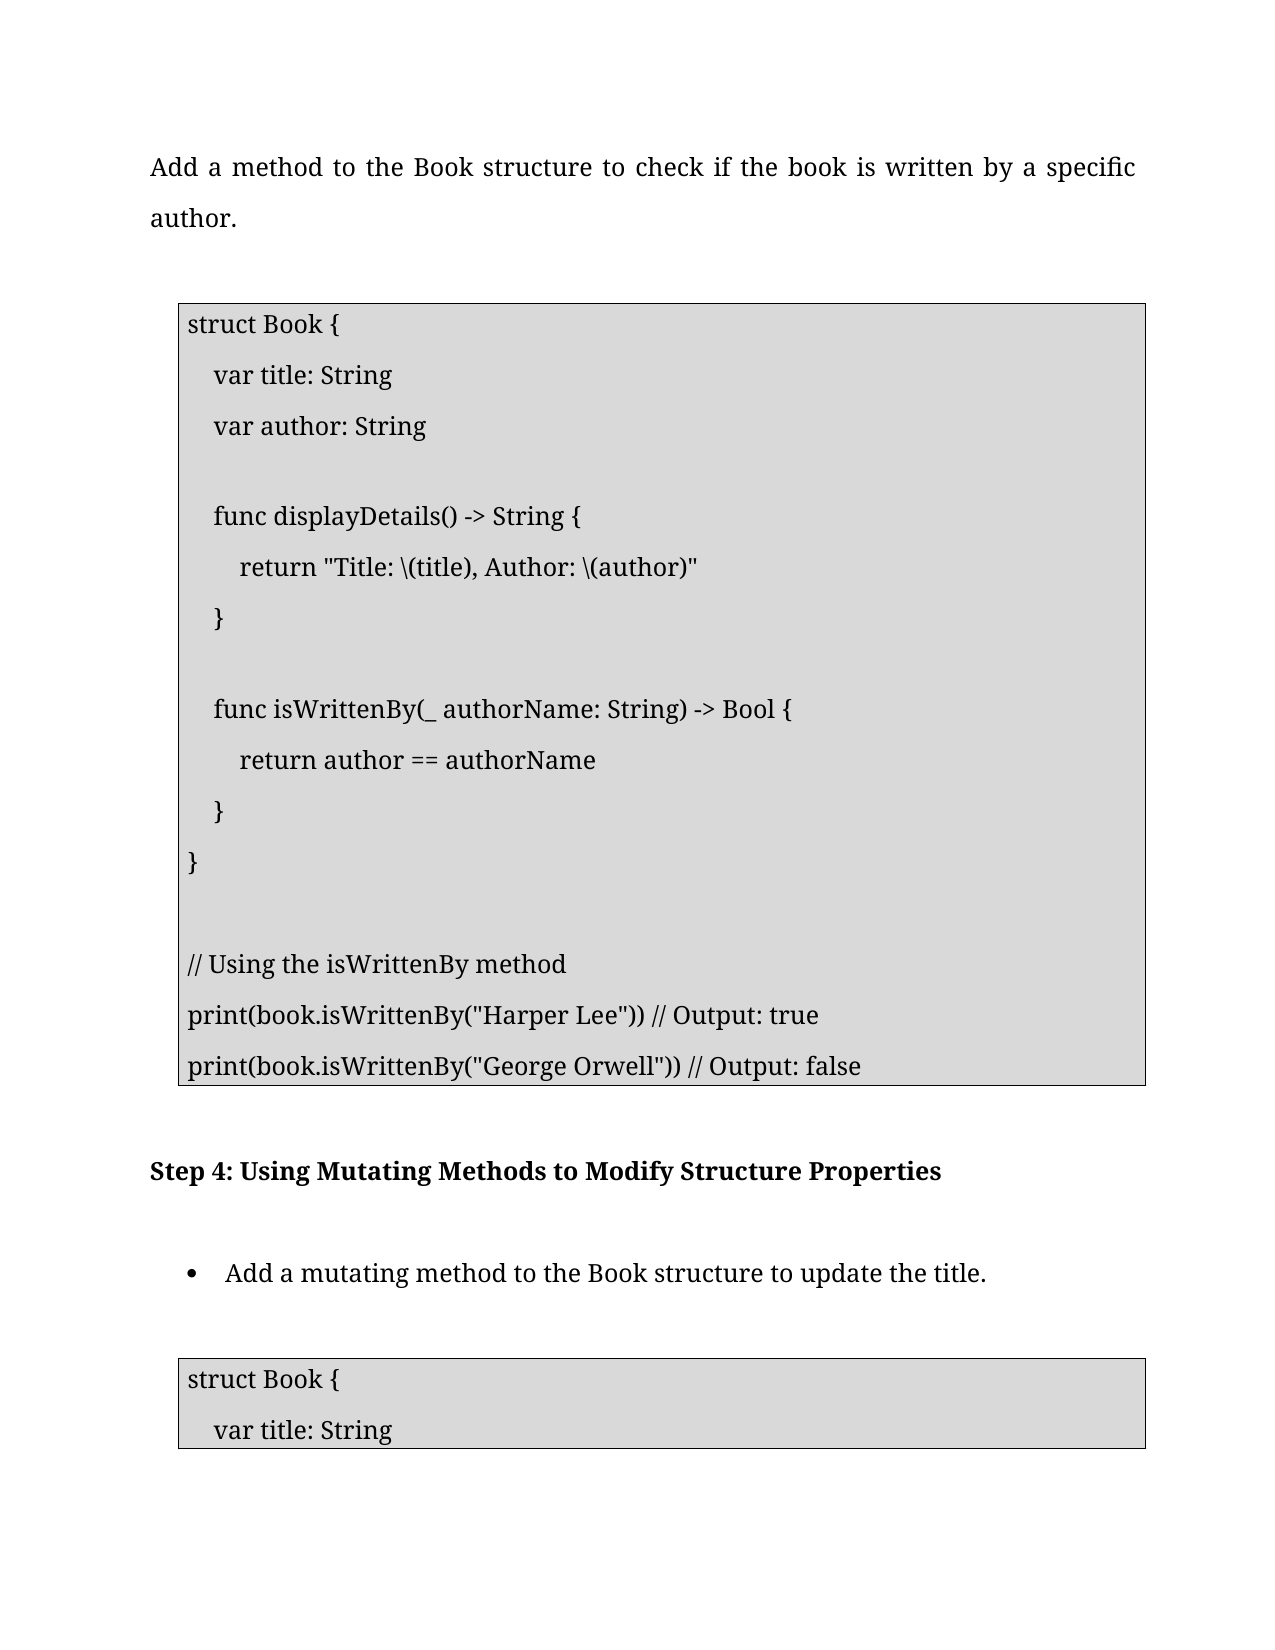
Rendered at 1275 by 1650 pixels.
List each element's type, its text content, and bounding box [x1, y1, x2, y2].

text return "Title: \(title), Author: \(author)" [179, 547, 1145, 584]
text print(book.isWrittenBy("Harper Lee")) // Output: true [179, 994, 1145, 1032]
text func displayDetails() -> String { [179, 496, 1145, 533]
text print(book.isWrittenBy("George Orwell")) // Output: false [179, 1046, 1145, 1085]
text } [179, 790, 1145, 828]
text } [179, 841, 1145, 879]
text } [179, 598, 1145, 635]
text Step 4: Using Mutating Methods to Modify Structure Properties [150, 1154, 1137, 1188]
text var author: String [179, 405, 1145, 442]
text // Using the isWrittenBy method [179, 943, 1145, 981]
text struct Book { [179, 304, 1145, 340]
text func isWrittenBy(_ authorName: String) -> Bool { [179, 688, 1145, 726]
text struct Book { [179, 1359, 1145, 1395]
text Add a method to the Book structure to check if the book is written by a specific author. [150, 150, 1137, 235]
list Add a mutating method to the Book structure to update the title. [187, 1256, 1137, 1290]
text return author == authorName [179, 739, 1145, 777]
text var title: String [179, 354, 1145, 391]
text var title: String [179, 1409, 1145, 1448]
